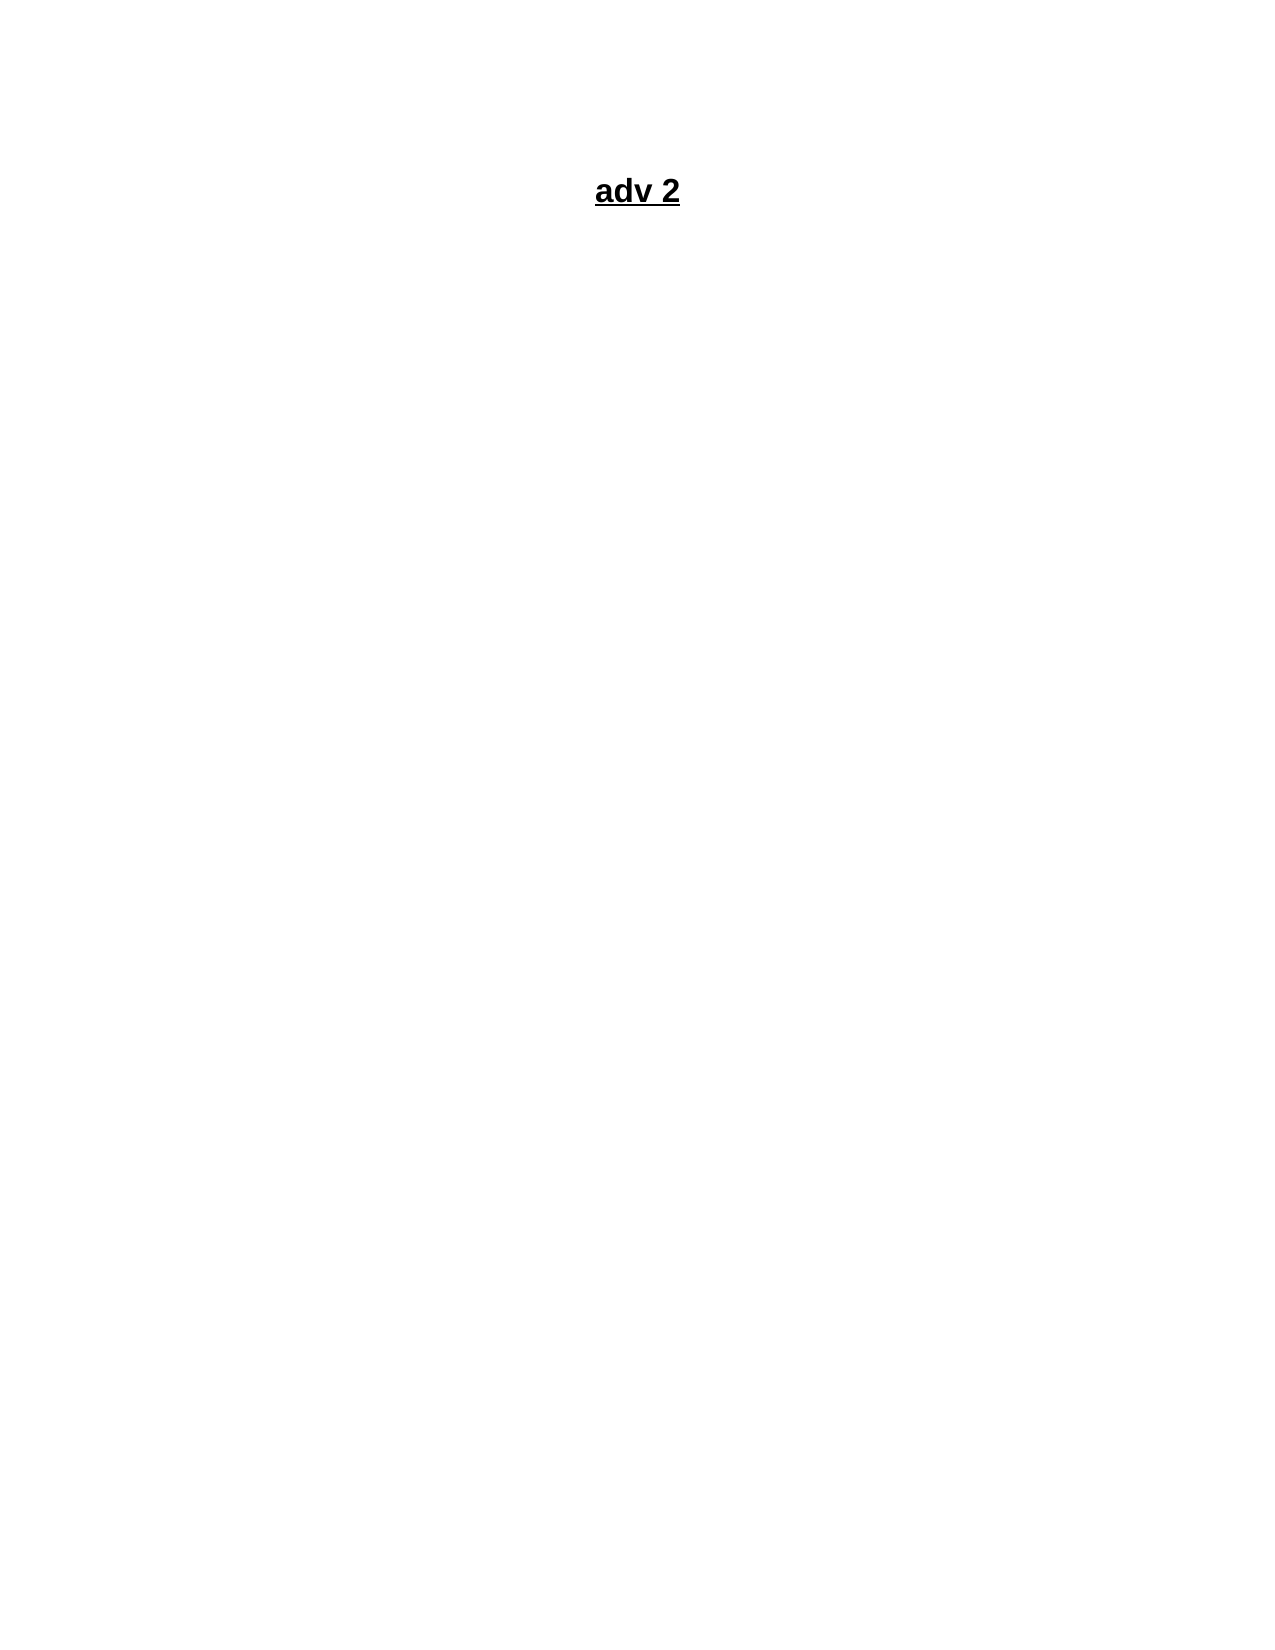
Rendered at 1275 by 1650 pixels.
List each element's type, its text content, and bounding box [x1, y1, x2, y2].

subtitle adv 2 [150, 171, 1125, 209]
